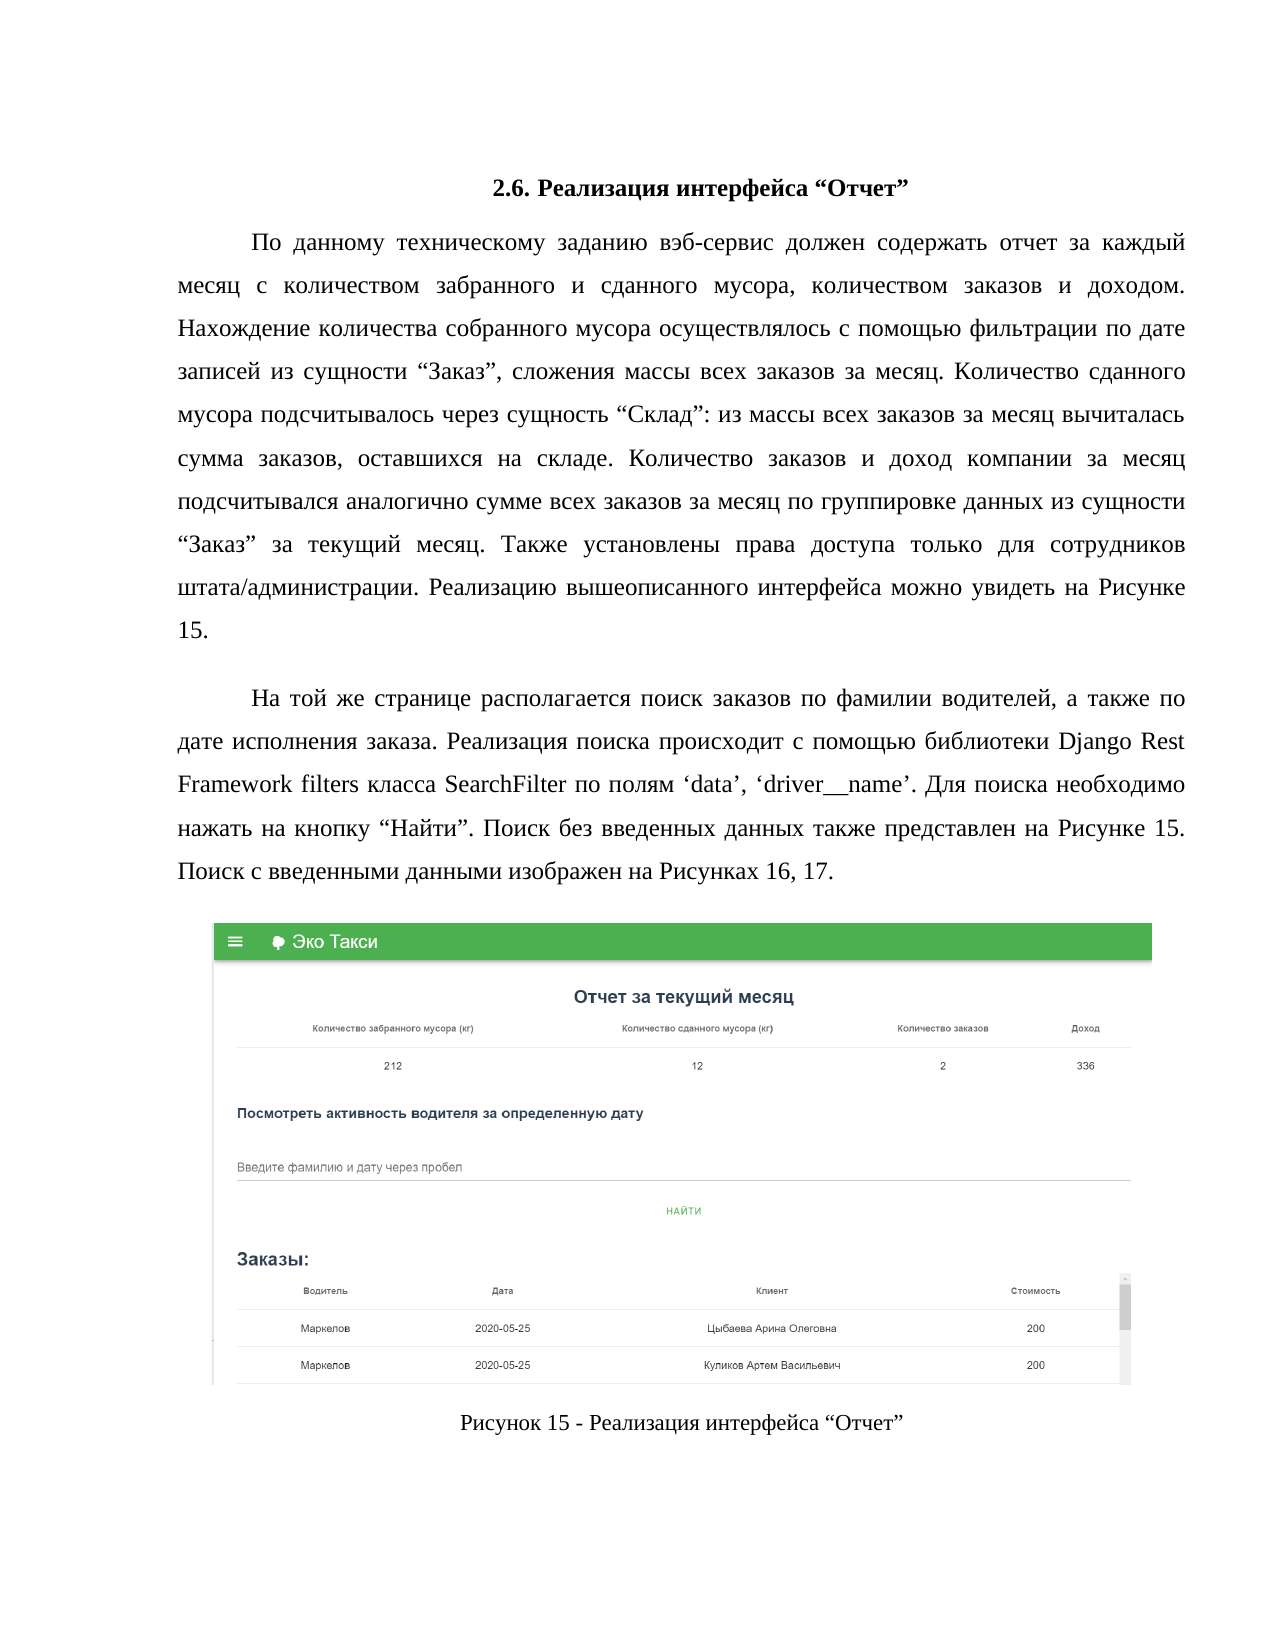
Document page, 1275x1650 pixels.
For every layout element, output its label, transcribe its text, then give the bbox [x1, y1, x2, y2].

subtitle Реализация интерфейса “Отчет” [215, 173, 1186, 202]
text По данному техническому заданию вэб-сервис должен содержать отчет за каждый месяц с количеством забранного и сданного мусора, количеством заказов и доходом. Нахождение количества собранного мусора осуществлялось с помощью фильтрации по дате записей из сущности “Заказ”, сложения массы всех заказов за месяц. Количество сданного мусора подсчитывалось через сущность “Склад”: из массы всех заказов за месяц вычиталась сумма заказов, оставшихся на складе. Количество заказов и доход компании за месяц подсчитывался аналогично сумме всех заказов за месяц по группировке данных из сущности “Заказ” за текущий месяц. Также установлены права доступа только для сотрудников штата/администрации. Реализацию вышеописанного интерфейса можно увидеть на Рисунке 15. [177, 227, 1186, 644]
picture [211, 923, 1152, 1385]
text На той же странице располагается поиск заказов по фамилии водителей, а также по дате исполнения заказа. Реализация поиска происходит с помощью библиотеки Django Rest Framework filters класса SearchFilter по полям ‘data’, ‘driver__name’. Для поиска необходимо нажать на кнопку “Найти”. Поиск без введенных данных также представлен на Рисунке 15. Поиск с введенными данными изображен на Рисунках 16, 17. [177, 683, 1186, 884]
text Рисунок 15 - Реализация интерфейса “Отчет” [177, 1409, 1186, 1436]
